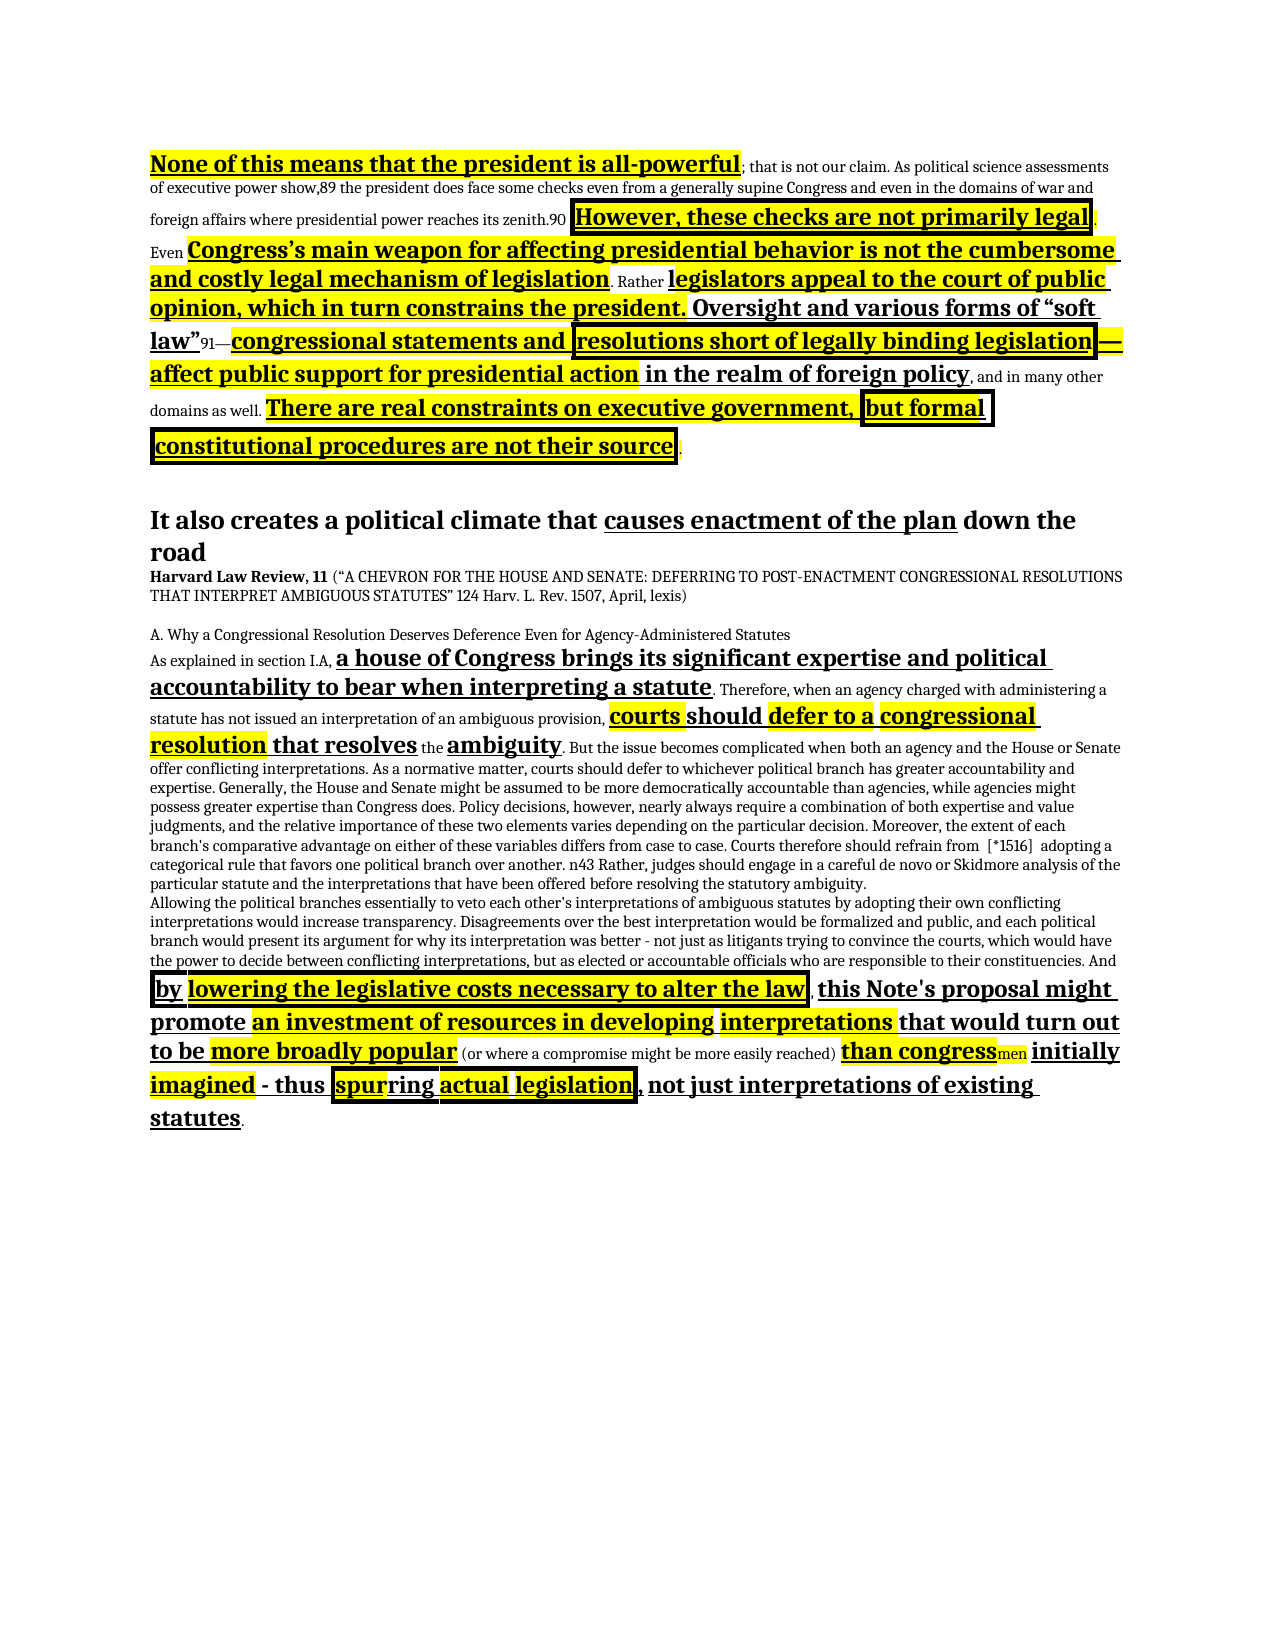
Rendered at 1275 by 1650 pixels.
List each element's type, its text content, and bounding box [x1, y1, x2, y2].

text Harvard Law Review, 11 (“A CHEVRON FOR THE HOUSE AND SENATE: DEFERRING TO POST-ENACTMENT CONGRESSIONAL RESOLUTIONS THAT INTERPRET AMBIGUOUS STATUTES” 124 Harv. L. Rev. 1507, April, lexis) [150, 568, 1125, 606]
text Allowing the political branches essentially to veto each other's interpretations of ambiguous statutes by adopting their own conflicting interpretations would increase transparency. Disagreements over the best interpretation would be formalized and public, and each political branch would present its argument for why its interpretation was better - not just as litigants trying to convince the courts, which would have the power to decide between conflicting interpretations, but as elected or accountable officials who are responsible to their constituencies. And by lowering the legislative costs necessary to alter the law, this Note's proposal might promote an investment of resources in developing interpretations that would turn out to be more broadly popular (or where a compromise might be more easily reached) than congressmen initially imagined - thus spurring actual legislation, not just interpretations of existing statutes. [150, 893, 1125, 1133]
text A. Why a Congressional Resolution Deserves Deference Even for Agency-Administered Statutes [150, 625, 1125, 644]
subtitle It also creates a political climate that causes enactment of the plan down the road [150, 505, 1125, 568]
text None of this means that the president is all-powerful; that is not our claim. As political science assessments of executive power show,89 the president does face some checks even from a generally supine Congress and even in the domains of war and foreign affairs where presidential power reaches its zenith.90 However, these checks are not primarily legal. Even Congress’s main weapon for affecting presidential behavior is not the cumbersome and costly legal mechanism of legislation. Rather legislators appeal to the court of public opinion, which in turn constrains the president. Oversight and various forms of “soft law”91—congressional statements and resolutions short of legally binding legislation—affect public support for presidential action in the realm of foreign policy, and in many other domains as well. There are real constraints on executive government, but formal constitutional procedures are not their source. [150, 150, 1125, 465]
text As explained in section I.A, a house of Congress brings its significant expertise and political accountability to bear when interpreting a statute. Therefore, when an agency charged with administering a statute has not issued an interpretation of an ambiguous provision, courts should defer to a congressional resolution that resolves the ambiguity. But the issue becomes complicated when both an agency and the House or Senate offer conflicting interpretations. As a normative matter, courts should defer to whichever political branch has greater accountability and expertise. Generally, the House and Senate might be assumed to be more democratically accountable than agencies, while agencies might possess greater expertise than Congress does. Policy decisions, however, nearly always require a combination of both expertise and value judgments, and the relative importance of these two elements varies depending on the particular decision. Moreover, the extent of each branch's comparative advantage on either of these variables differs from case to case. Courts therefore should refrain from [*1516] adopting a categorical rule that favors one political branch over another. n43 Rather, judges should engage in a careful de novo or Skidmore analysis of the particular statute and the interpretations that have been offered before resolving the statutory ambiguity. [150, 644, 1125, 893]
